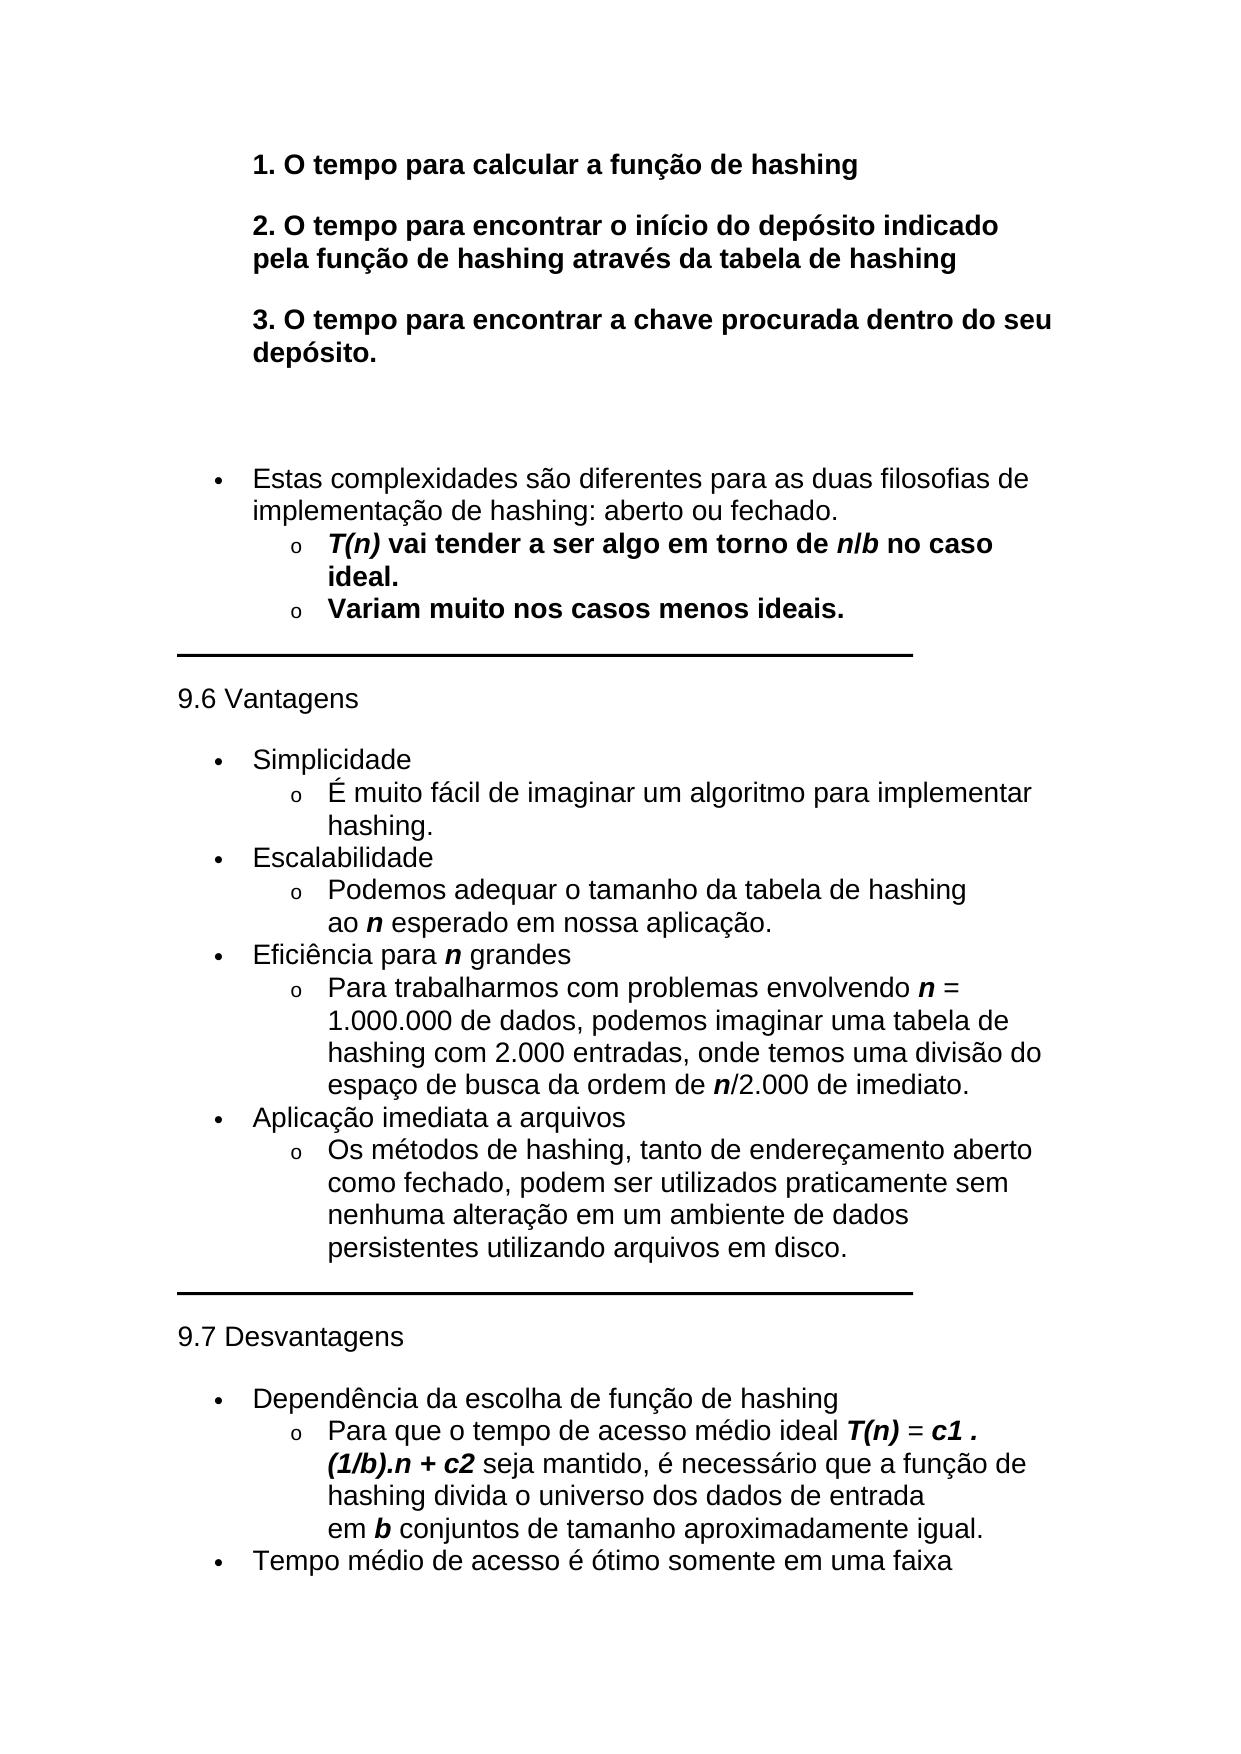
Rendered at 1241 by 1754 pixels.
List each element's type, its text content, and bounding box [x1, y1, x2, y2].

list Estas complexidades são diferentes para as duas filosofias de implementação de hashing: aberto ou fechado. [215, 462, 1063, 527]
list É muito fácil de imaginar um algoritmo para implementar hashing. [290, 776, 1063, 841]
list Os métodos de hashing, tanto de endereçamento aberto como fechado, podem ser utilizados praticamente sem nenhuma alteração em um ambiente de dados persistentes utilizando arquivos em disco. [290, 1133, 1063, 1263]
text 3. O tempo para encontrar a chave procurada dentro do seu depósito. [252, 303, 1063, 433]
list Tempo médio de acesso é ótimo somente em uma faixa [215, 1544, 1063, 1576]
text 9.6 Vantagens [177, 682, 1063, 714]
list Podemos adequar o tamanho da tabela de hashing ao n esperado em nossa aplicação. [290, 873, 1063, 938]
list Variam muito nos casos menos ideais. [290, 592, 1063, 624]
list Eficiência para n grandes [215, 938, 1063, 971]
text 9.7 Desvantagens [177, 1320, 1063, 1352]
list Dependência da escolha de função de hashing [215, 1382, 1063, 1414]
list T(n) vai tender a ser algo em torno de n/b no caso ideal. [290, 527, 1063, 592]
text 1. O tempo para calcular a função de hashing [252, 148, 1063, 180]
list Para trabalharmos com problemas envolvendo n = 1.000.000 de dados, podemos imaginar uma tabela de hashing com 2.000 entradas, onde temos uma divisão do espaço de busca da ordem de n/2.000 de imediato. [290, 971, 1063, 1101]
list Aplicação imediata a arquivos [215, 1101, 1063, 1133]
list Escalabilidade [215, 841, 1063, 873]
list Para que o tempo de acesso médio ideal T(n) = c1 . (1/b).n + c2 seja mantido, é necessário que a função de hashing divida o universo dos dados de entrada em b conjuntos de tamanho aproximadamente igual. [290, 1414, 1063, 1544]
text 2. O tempo para encontrar o início do depósito indicado pela função de hashing através da tabela de hashing [252, 209, 1063, 274]
list Simplicidade [215, 743, 1063, 776]
